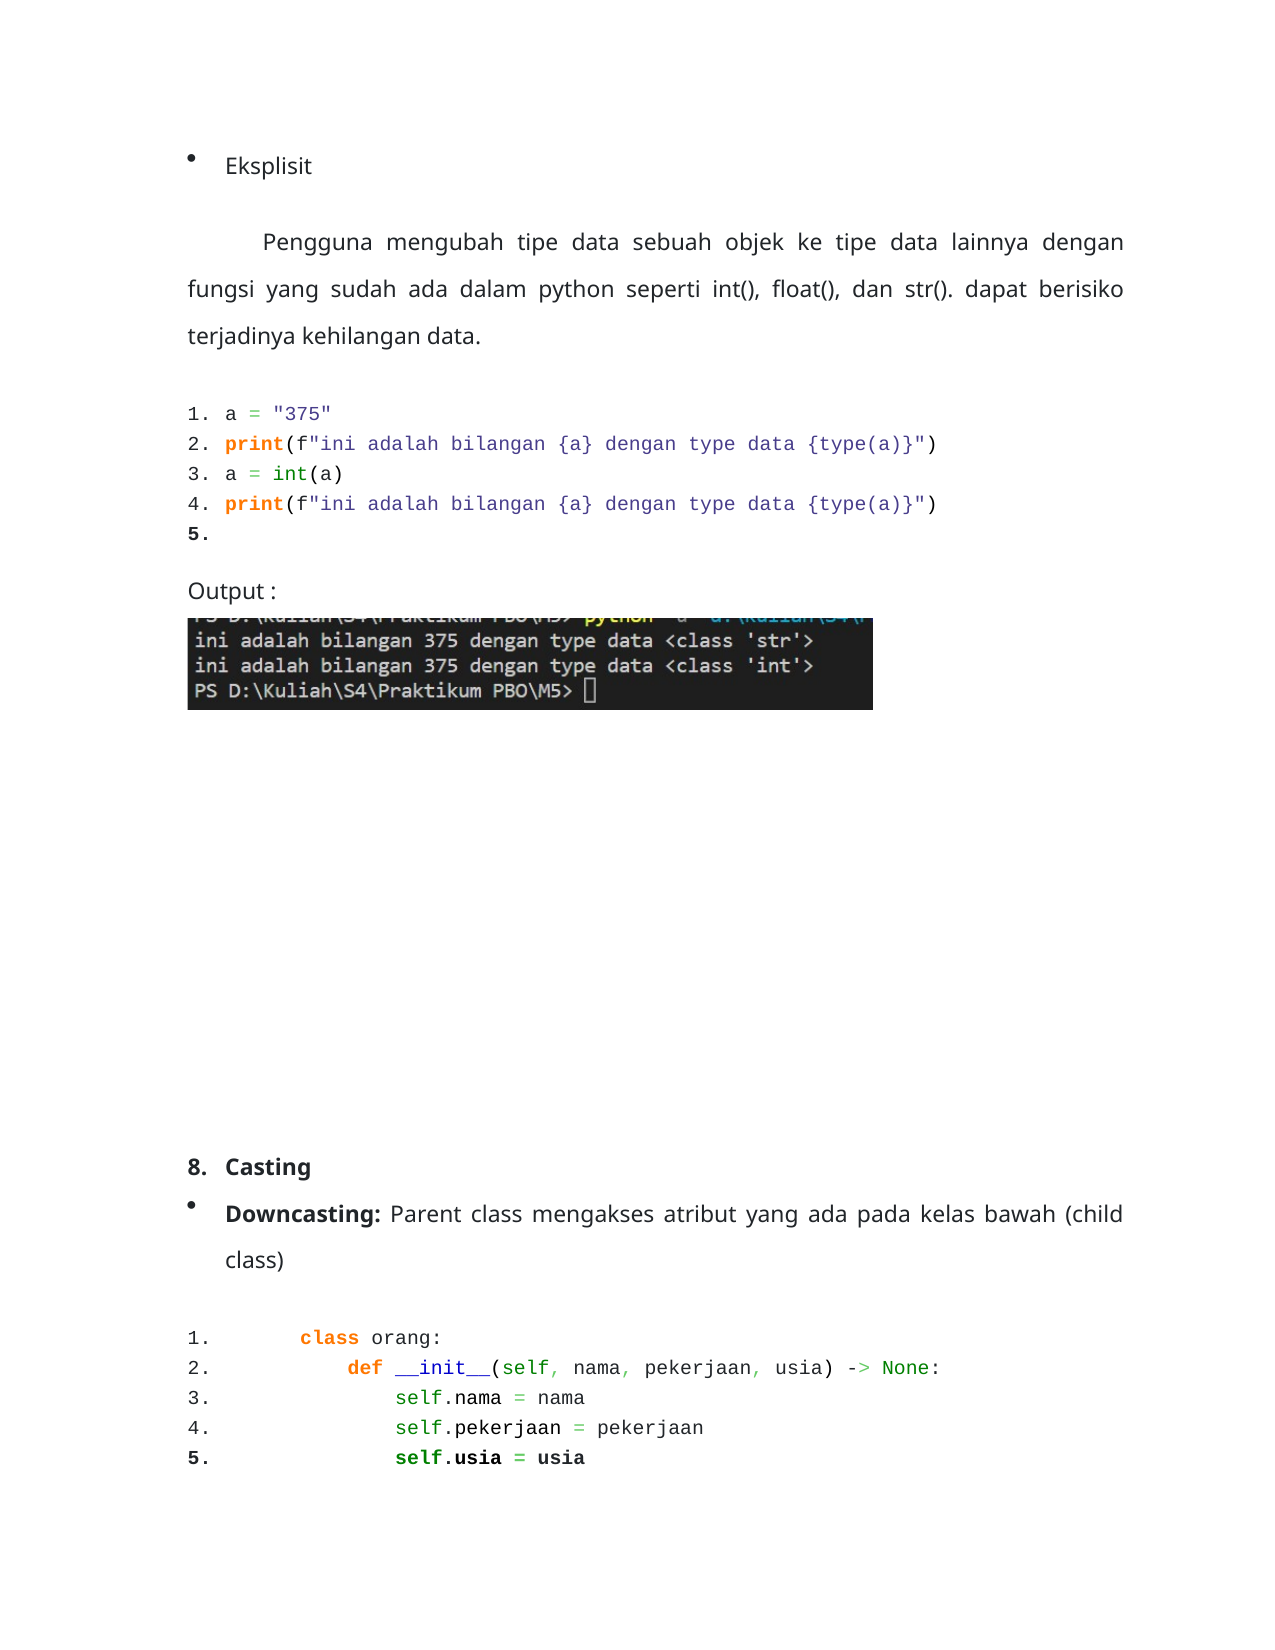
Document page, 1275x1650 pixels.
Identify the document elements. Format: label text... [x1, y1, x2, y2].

list class orang: [187, 1320, 1125, 1350]
list print(f"ini adalah bilangan {a} dengan type data {type(a)}") [187, 426, 1125, 456]
list a = int(a) [187, 456, 1125, 486]
list a = "375" [187, 396, 1125, 426]
list self.usia = usia [187, 1440, 1125, 1470]
text Output : [150, 575, 1125, 606]
list def __init__(self, nama, pekerjaan, usia) -> None: [187, 1350, 1125, 1380]
list self.pekerjaan = pekerjaan [187, 1410, 1125, 1440]
list Eksplisit [187, 150, 1125, 181]
list Casting [187, 1151, 1125, 1182]
list self.nama = nama [187, 1380, 1125, 1410]
picture [187, 618, 873, 710]
list print(f"ini adalah bilangan {a} dengan type data {type(a)}") [187, 486, 1125, 516]
text Pengguna mengubah tipe data sebuah objek ke tipe data lainnya dengan fungsi yang sudah ada dalam python seperti int(), float(), dan str(). dapat berisiko terjadinya kehilangan data. [187, 226, 1125, 351]
list Downcasting: Parent class mengakses atribut yang ada pada kelas bawah (child class) [187, 1197, 1125, 1276]
